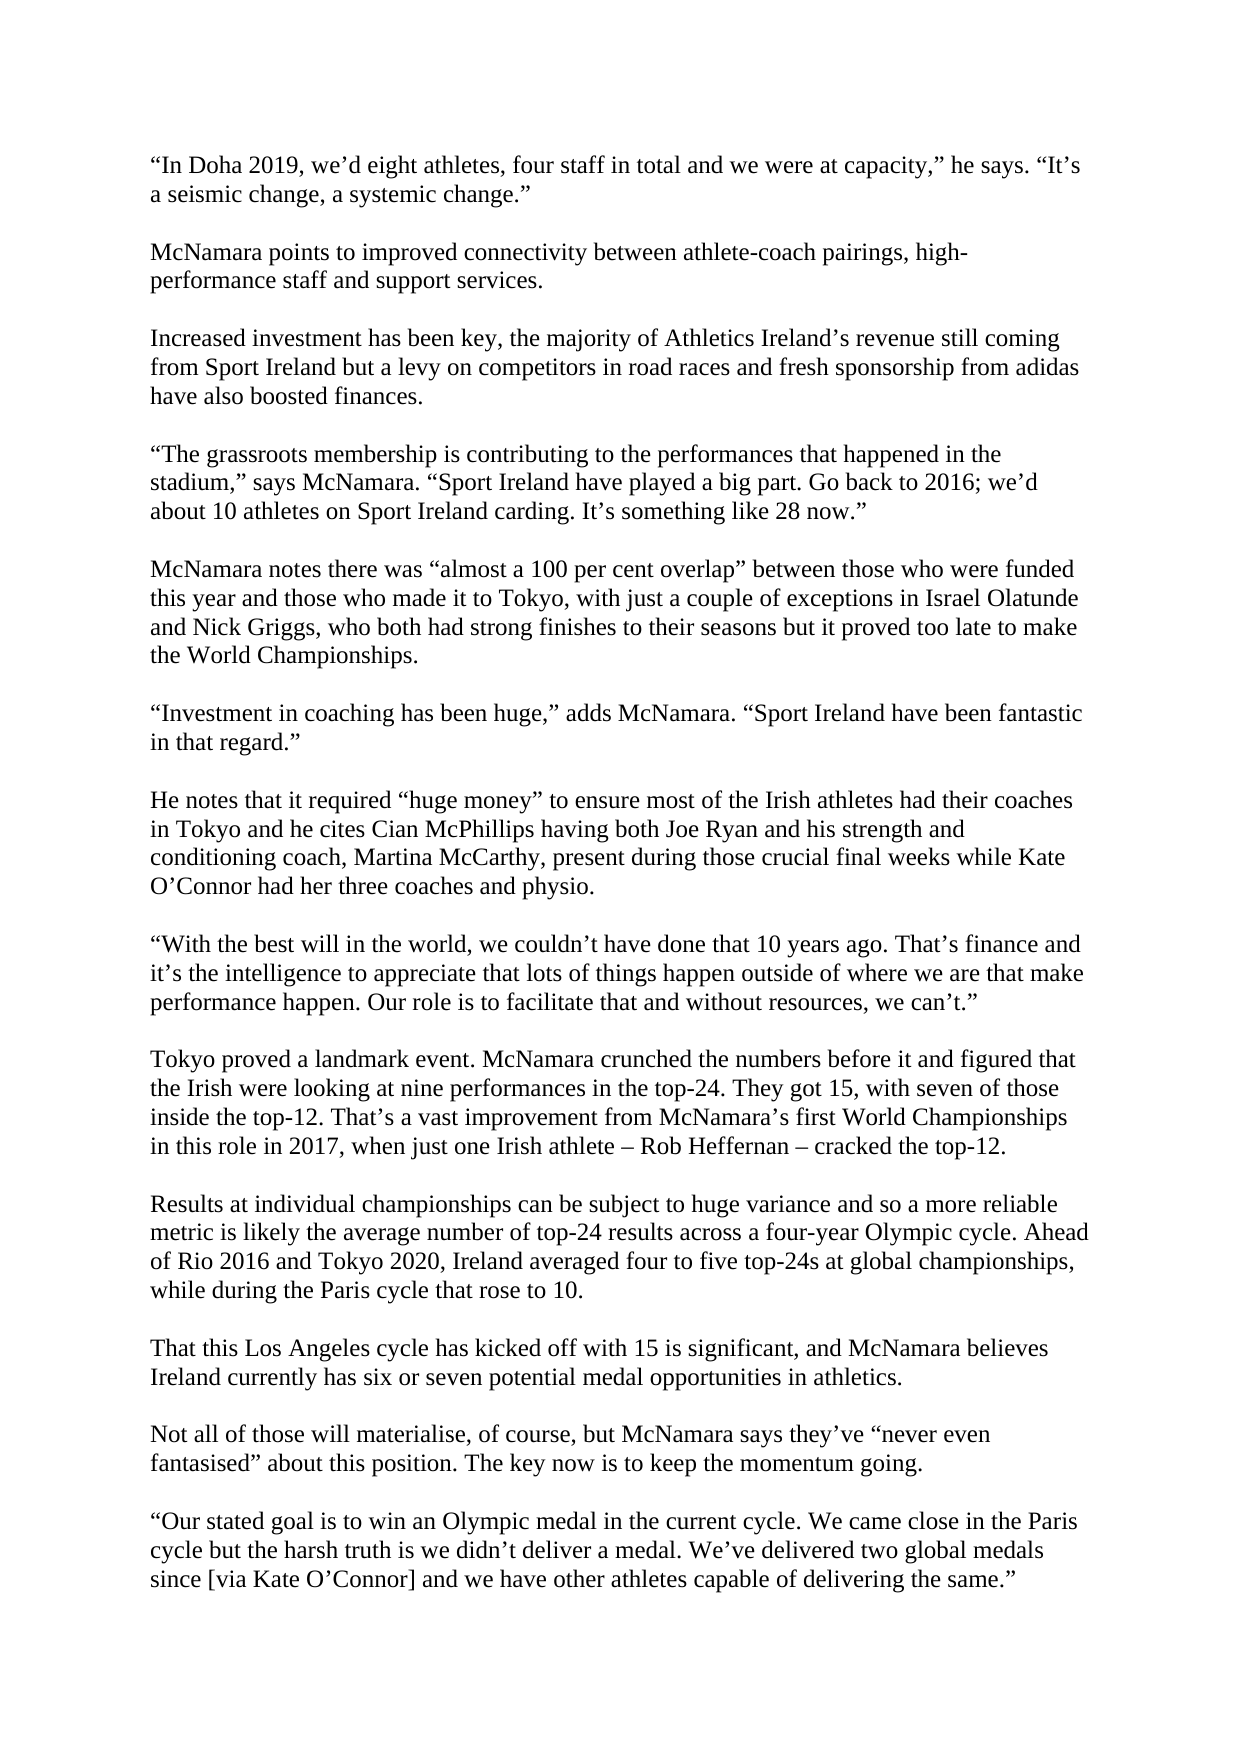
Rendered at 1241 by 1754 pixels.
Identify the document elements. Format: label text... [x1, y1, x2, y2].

text “Our stated goal is to win an Olympic medal in the current cycle. We came close in the Paris cycle but the harsh truth is we didn’t deliver a medal. We’ve delivered two global medals since [via Kate O’Connor] and we have other athletes capable of delivering the same.” [150, 1506, 1090, 1592]
text Increased investment has been key, the majority of Athletics Ireland’s revenue still coming from Sport Ireland but a levy on competitors in road races and fresh sponsorship from adidas have also boosted finances. [150, 323, 1090, 409]
text That this Los Angeles cycle has kicked off with 15 is significant, and McNamara believes Ireland currently has six or seven potential medal opportunities in athletics. [150, 1333, 1090, 1390]
text Results at individual championships can be subject to huge variance and so a more reliable metric is likely the average number of top-24 results across a four-year Olympic cycle. Ahead of Rio 2016 and Tokyo 2020, Ireland averaged four to five top-24s at global championships, while during the Paris cycle that rose to 10. [150, 1189, 1090, 1304]
text “The grassroots membership is contributing to the performances that happened in the stadium,” says McNamara. “Sport Ireland have played a big part. Go back to 2016; we’d about 10 athletes on Sport Ireland carding. It’s something like 28 now.” [150, 439, 1090, 525]
text McNamara points to improved connectivity between athlete-coach pairings, high-performance staff and support services. [150, 237, 1090, 294]
text “With the best will in the world, we couldn’t have done that 10 years ago. That’s finance and it’s the intelligence to appreciate that lots of things happen outside of where we are that make performance happen. Our role is to facilitate that and without resources, we can’t.” [150, 929, 1090, 1015]
text “Investment in coaching has been huge,” adds McNamara. “Sport Ireland have been fantastic in that regard.” [150, 698, 1090, 756]
text “In Doha 2019, we’d eight athletes, four staff in total and we were at capacity,” he says. “It’s a seismic change, a systemic change.” [150, 150, 1090, 207]
text McNamara notes there was “almost a 100 per cent overlap” between those who were funded this year and those who made it to Tokyo, with just a couple of exceptions in Israel Olatunde and Nick Griggs, who both had strong finishes to their seasons but it proved too late to make the World Championships. [150, 554, 1090, 669]
text He notes that it required “huge money” to ensure most of the Irish athletes had their coaches in Tokyo and he cites Cian McPhillips having both Joe Ryan and his strength and conditioning coach, Martina McCarthy, present during those crucial final weeks while Kate O’Connor had her three coaches and physio. [150, 785, 1090, 900]
text Tokyo proved a landmark event. McNamara crunched the numbers before it and figured that the Irish were looking at nine performances in the top-24. They got 15, with seven of those inside the top-12. That’s a vast improvement from McNamara’s first World Championships in this role in 2017, when just one Irish athlete – Rob Heffernan – cracked the top-12. [150, 1044, 1090, 1159]
text Not all of those will materialise, of course, but McNamara says they’ve “never even fantasised” about this position. The key now is to keep the momentum going. [150, 1419, 1090, 1477]
